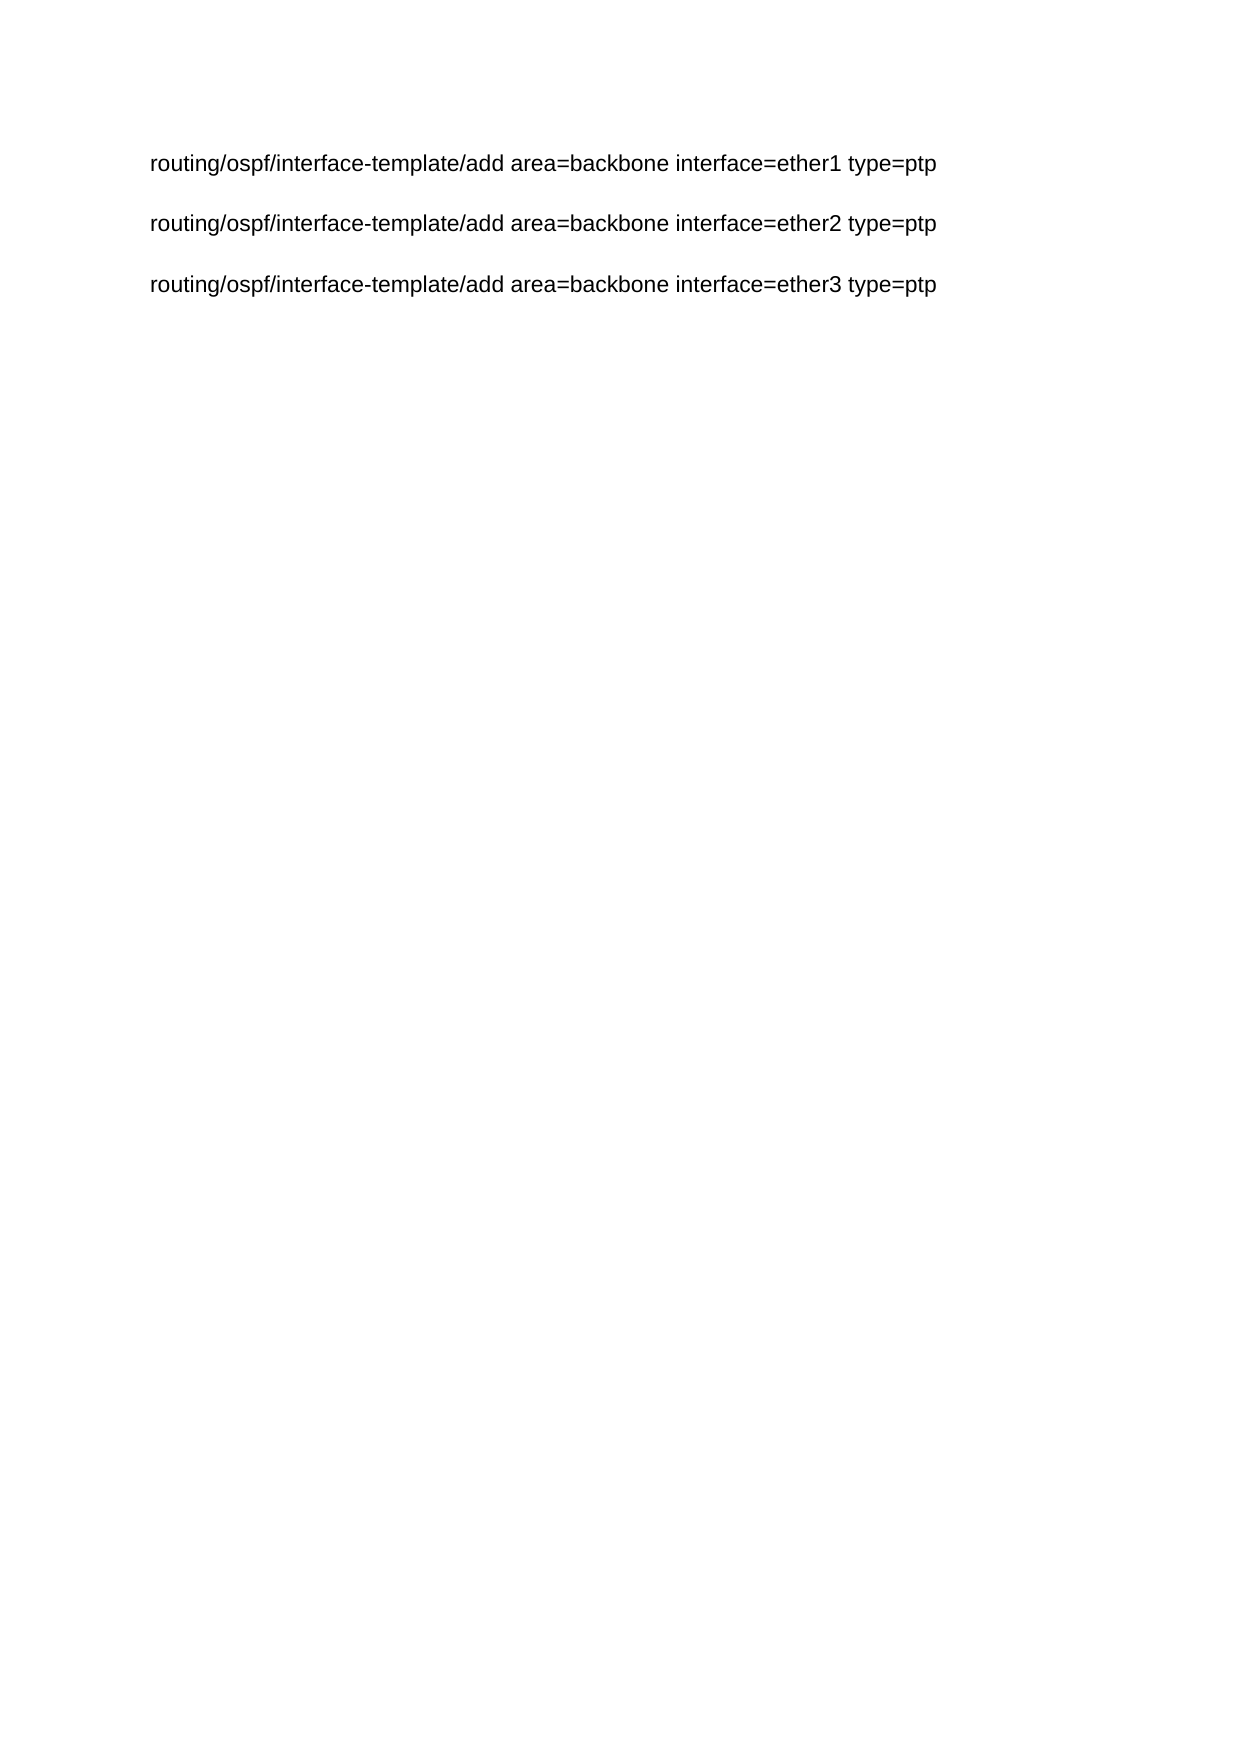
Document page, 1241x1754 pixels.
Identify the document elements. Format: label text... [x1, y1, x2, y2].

text routing/ospf/interface-template/add area=backbone interface=ether2 type=ptp [150, 210, 1090, 237]
text routing/ospf/interface-template/add area=backbone interface=ether3 type=ptp [150, 271, 1090, 297]
text routing/ospf/interface-template/add area=backbone interface=ether1 type=ptp [150, 150, 1090, 176]
